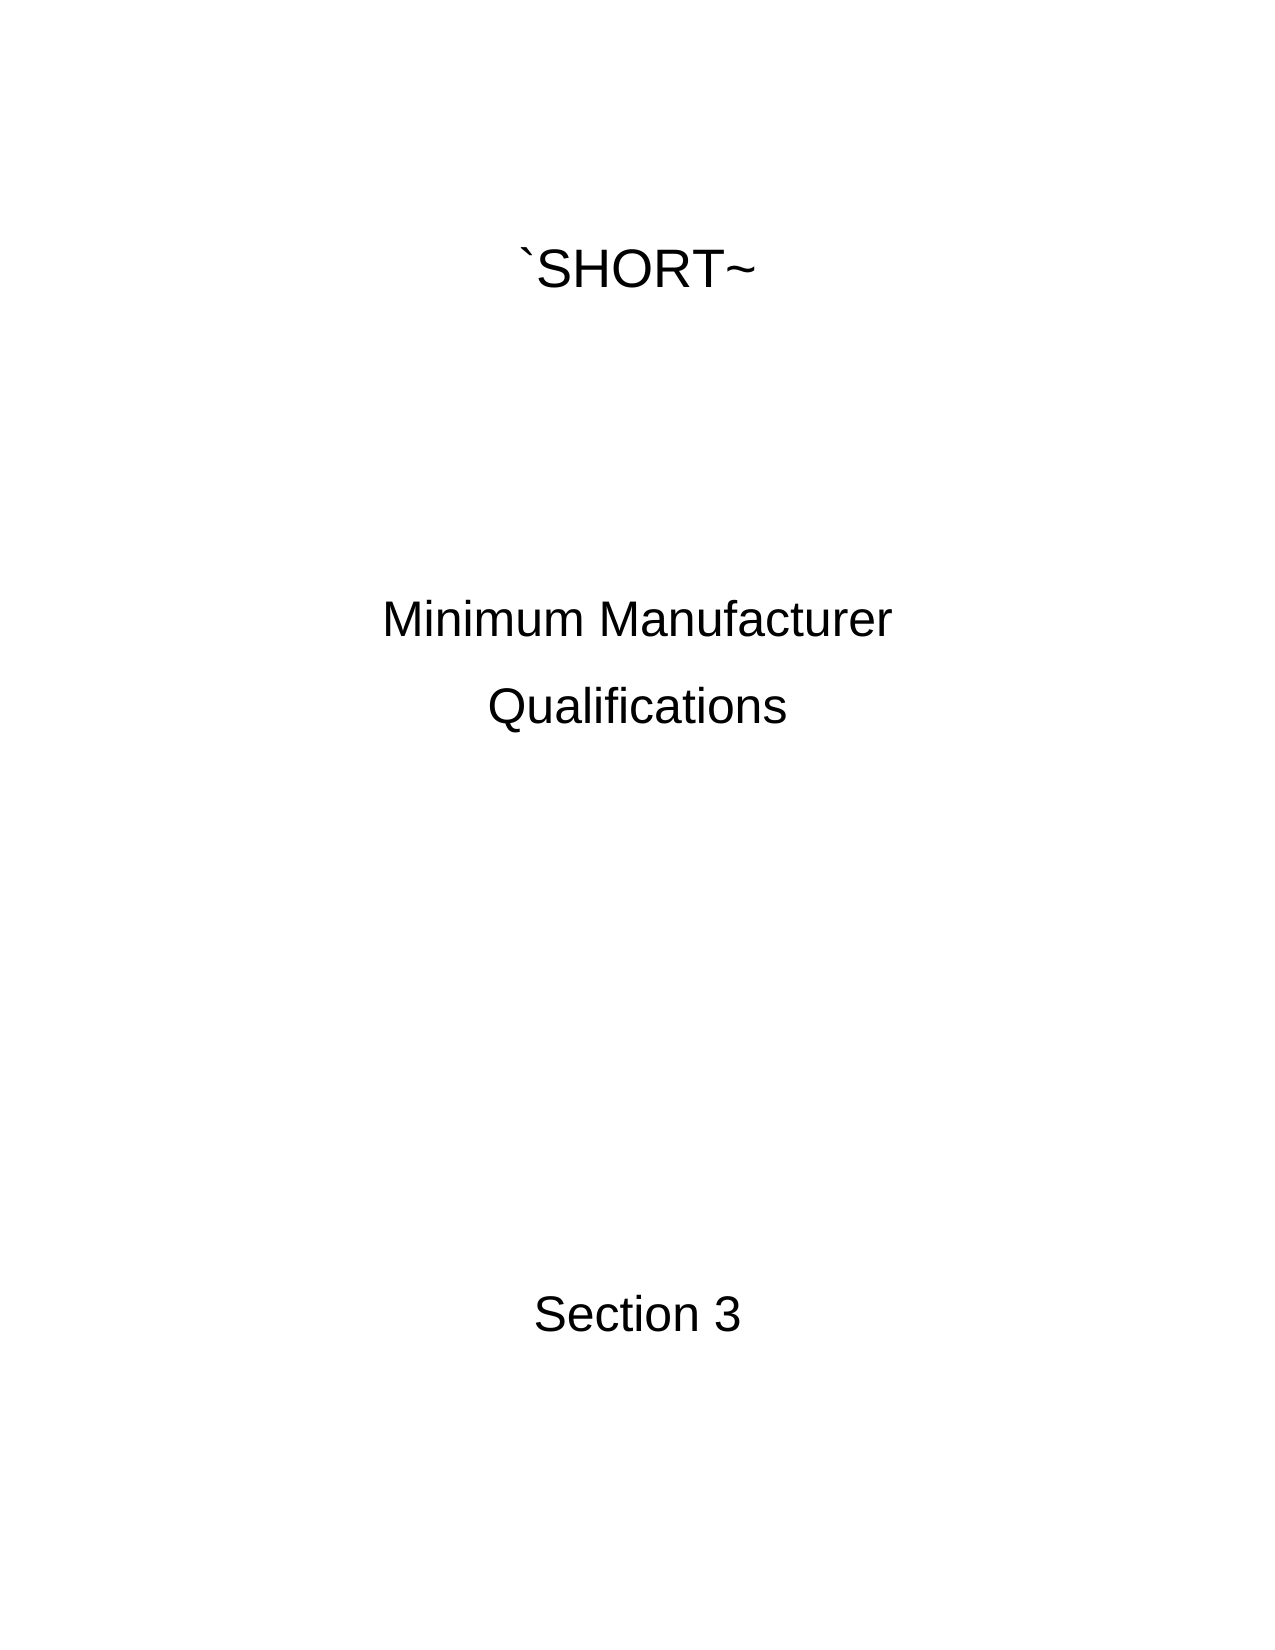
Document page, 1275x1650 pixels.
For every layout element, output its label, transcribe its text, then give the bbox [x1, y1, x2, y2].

text Minimum Manufacturer [150, 590, 1125, 647]
text `SHORT~ [150, 237, 1125, 299]
text Section 3 [150, 1285, 1125, 1342]
text Qualifications [150, 677, 1125, 734]
